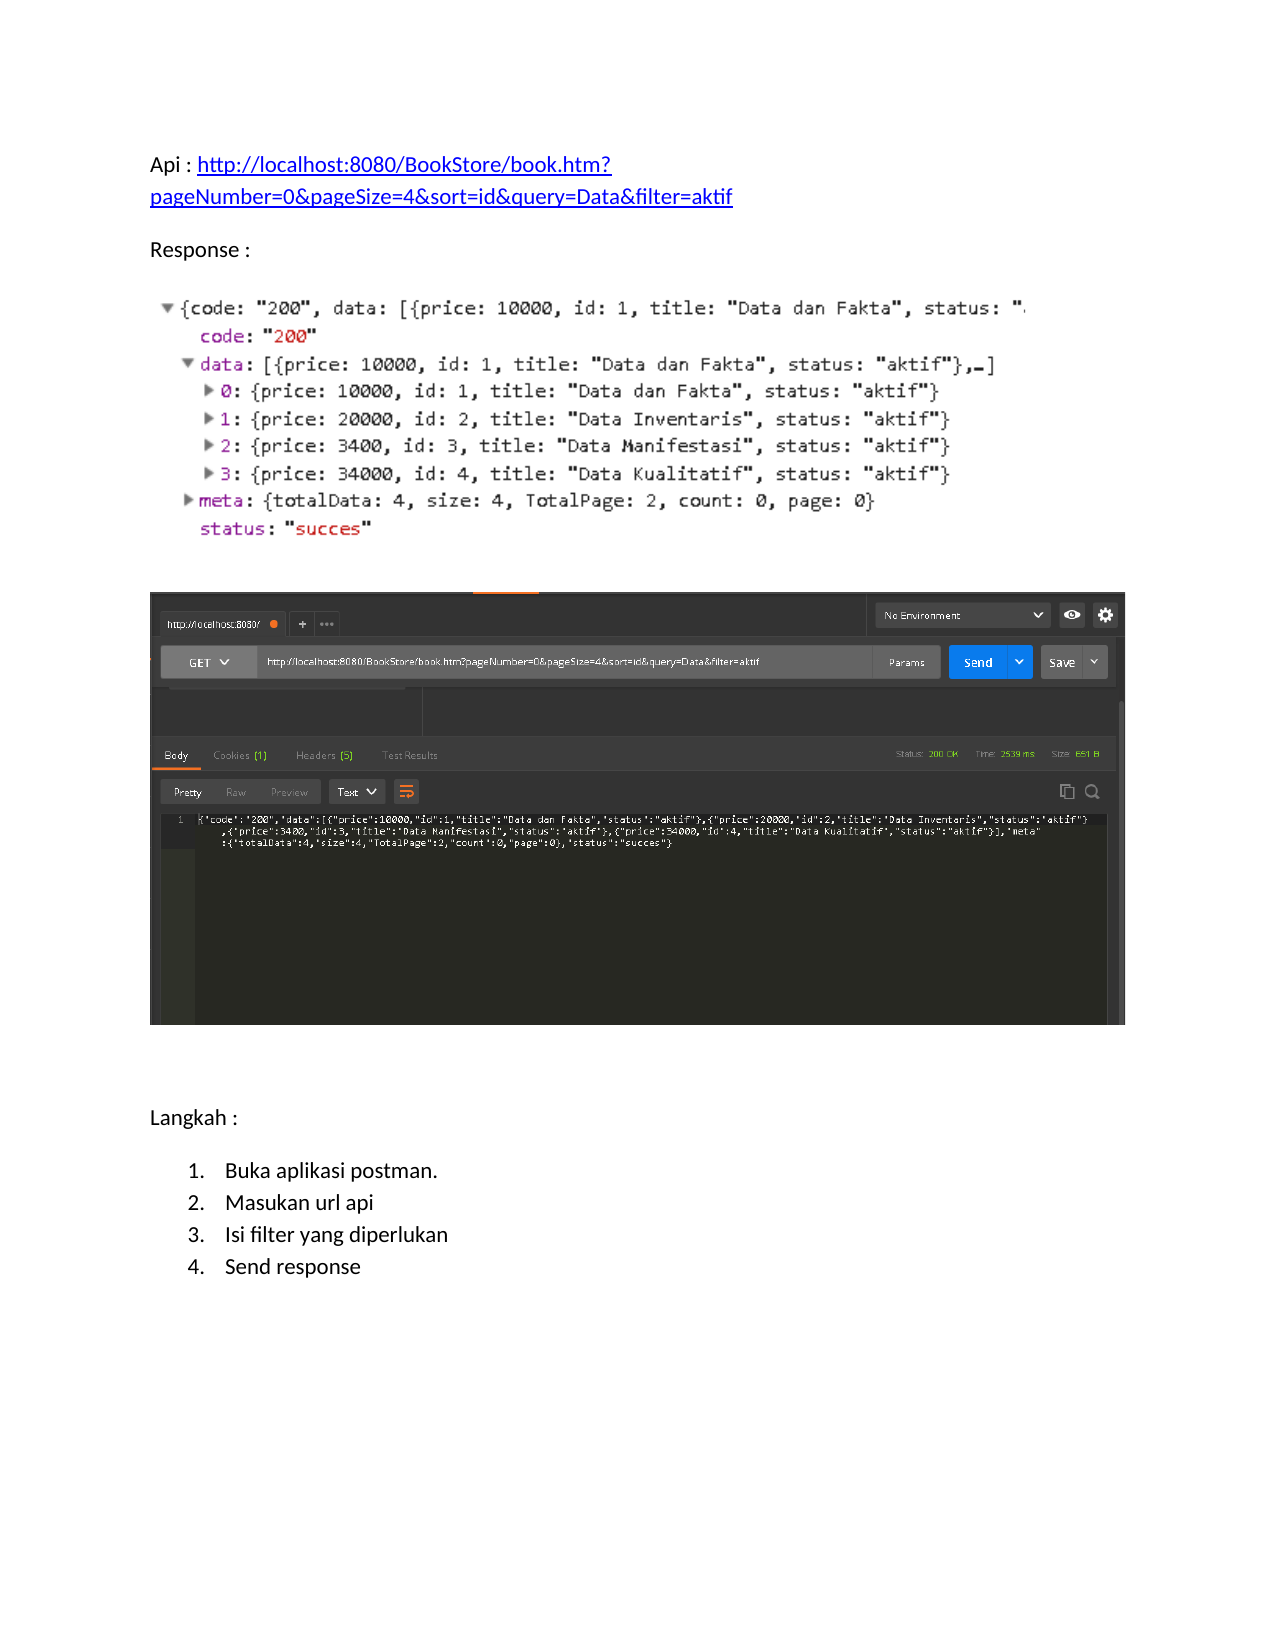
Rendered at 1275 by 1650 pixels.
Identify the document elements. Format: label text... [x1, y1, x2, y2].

text Langkah : [150, 1103, 1125, 1131]
picture [150, 288, 1025, 568]
list Buka aplikasi postman. [187, 1156, 1125, 1184]
list Isi filter yang diperlukan [187, 1220, 1125, 1248]
list Masukan url api [187, 1188, 1125, 1216]
picture [150, 592, 1125, 1025]
text Api : http://localhost:8080/BookStore/book.htm?pageNumber=0&pageSize=4&sort=id&query=Data&filter=aktif [150, 150, 1125, 210]
list Send response [187, 1252, 1125, 1281]
text Response : [150, 235, 1125, 263]
